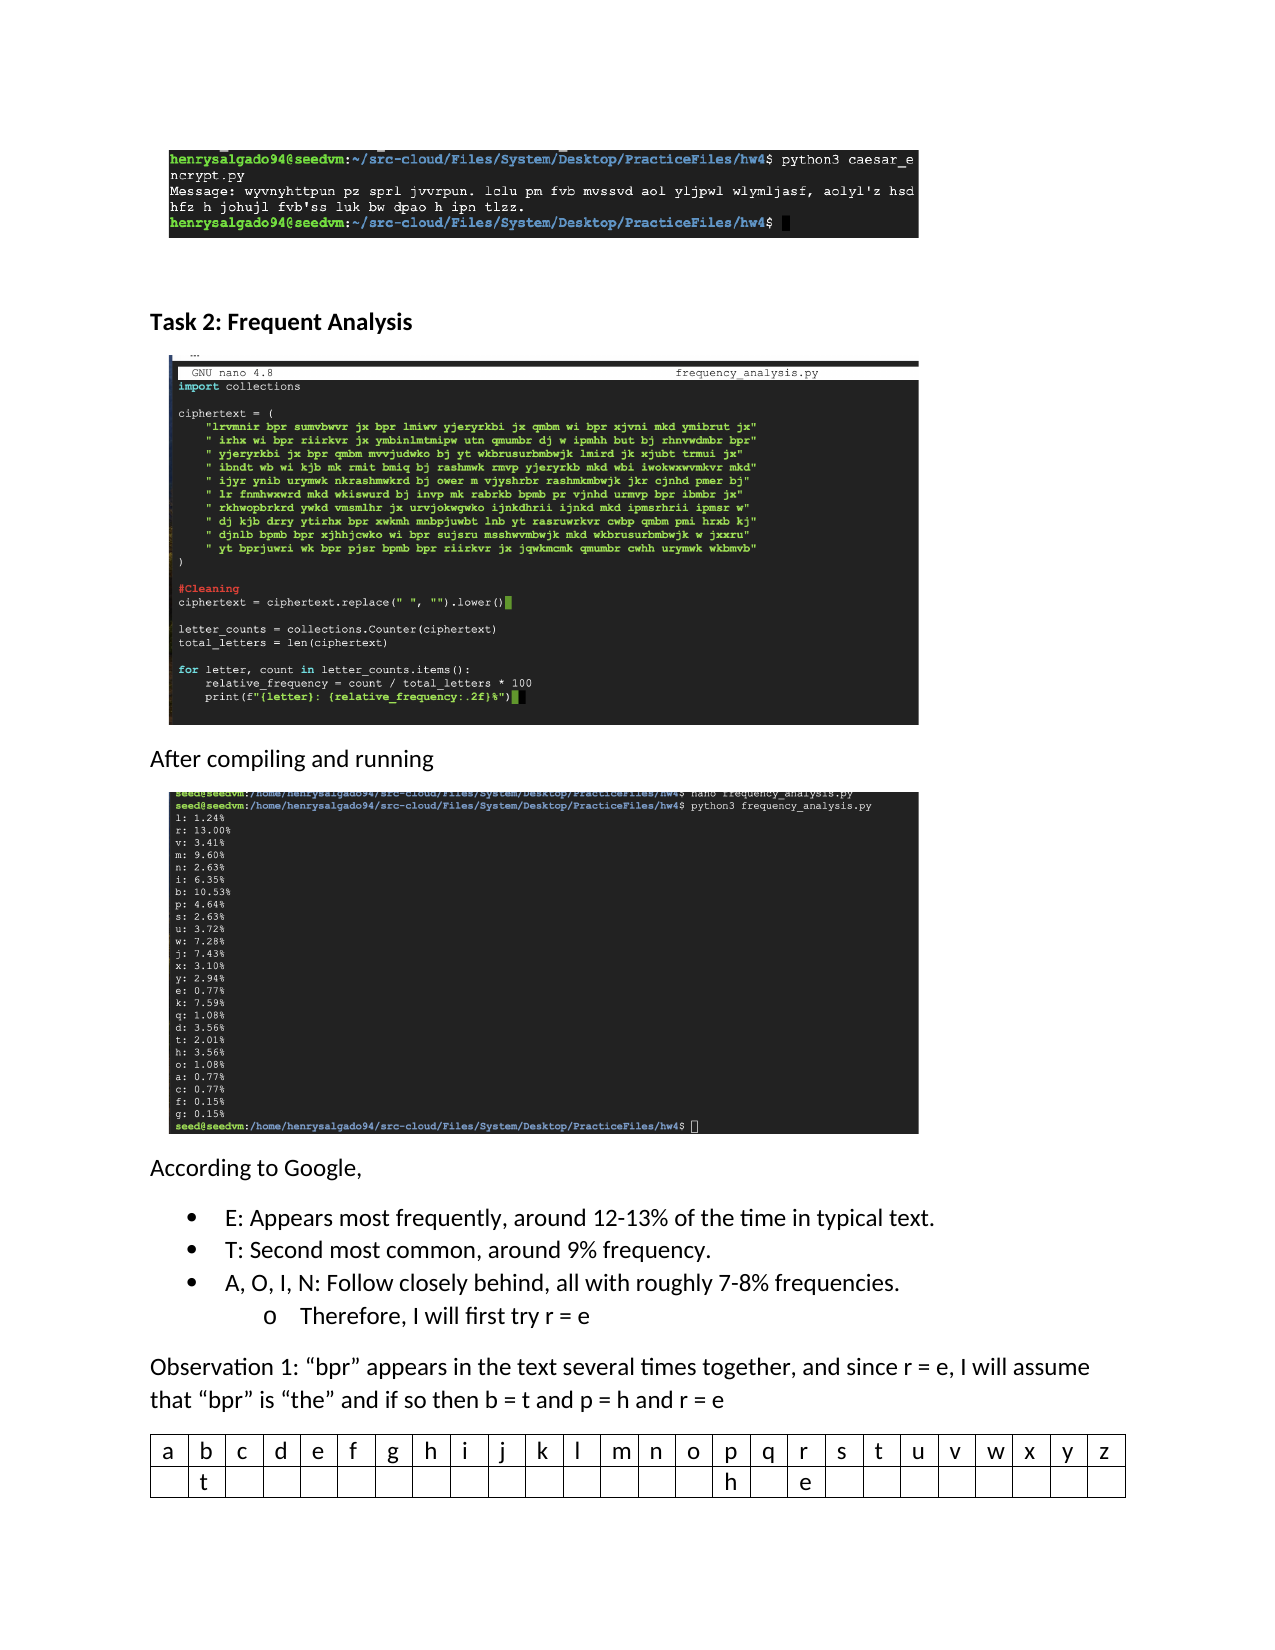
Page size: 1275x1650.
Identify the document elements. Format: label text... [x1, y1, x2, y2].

list E: Appears most frequently, around 12-13% of the time in typical text. [187, 1202, 1125, 1232]
table_header u [901, 1435, 938, 1466]
table_cell h [713, 1467, 750, 1497]
table_header b [189, 1435, 225, 1466]
table_cell [676, 1467, 712, 1497]
table_cell [338, 1467, 375, 1497]
table_cell e [788, 1467, 825, 1497]
table_cell [1088, 1467, 1125, 1497]
list A, O, I, N: Follow closely behind, all with roughly 7-8% frequencies. [187, 1268, 1125, 1298]
table_header c [226, 1435, 263, 1466]
table_cell [976, 1467, 1012, 1497]
table_header g [376, 1435, 412, 1466]
table_cell [301, 1467, 337, 1497]
table_cell [939, 1467, 975, 1497]
table_header v [939, 1435, 975, 1466]
table_cell [451, 1467, 488, 1497]
table_cell [826, 1467, 863, 1497]
table_header e [301, 1435, 337, 1466]
table_header x [1013, 1435, 1050, 1466]
table_header k [526, 1435, 563, 1466]
table_header z [1088, 1435, 1125, 1466]
table_cell [864, 1467, 900, 1497]
table_header s [826, 1435, 863, 1466]
text After compiling and running [150, 743, 1125, 774]
table_header m [601, 1435, 638, 1466]
table_cell [413, 1467, 450, 1497]
list Therefore, I will first try r = e [262, 1301, 1125, 1332]
text Task 2: Frequent Analysis [150, 306, 1125, 336]
text Observation 1: “bpr” appears in the text several times together, and since r = e, I will assume that “bpr” is “the” and if so then b = t and p = h and r = e [150, 1351, 1125, 1415]
table_header w [976, 1435, 1012, 1466]
table_cell t [189, 1467, 225, 1497]
table_cell [601, 1467, 638, 1497]
table_cell [264, 1467, 300, 1497]
table_cell [226, 1467, 263, 1497]
table_header y [1051, 1435, 1087, 1466]
table_cell [526, 1467, 563, 1497]
table_header q [751, 1435, 787, 1466]
table_header p [713, 1435, 750, 1466]
table_header d [264, 1435, 300, 1466]
table_cell [151, 1467, 188, 1497]
table_cell [639, 1467, 675, 1497]
table_cell [751, 1467, 787, 1497]
table_cell [1051, 1467, 1087, 1497]
table_header n [639, 1435, 675, 1466]
table_header f [338, 1435, 375, 1466]
table_cell [1013, 1467, 1050, 1497]
table_header j [489, 1435, 525, 1466]
table_header a [151, 1435, 188, 1466]
table_header r [788, 1435, 825, 1466]
table_header l [564, 1435, 600, 1466]
table_cell [901, 1467, 938, 1497]
list T: Second most common, around 9% frequency. [187, 1235, 1125, 1265]
table_header t [864, 1435, 900, 1466]
table_header i [451, 1435, 488, 1466]
table_cell [376, 1467, 412, 1497]
table_cell [489, 1467, 525, 1497]
text According to Google, [150, 1152, 1125, 1183]
table_header o [676, 1435, 712, 1466]
table_header h [413, 1435, 450, 1466]
table_cell [564, 1467, 600, 1497]
